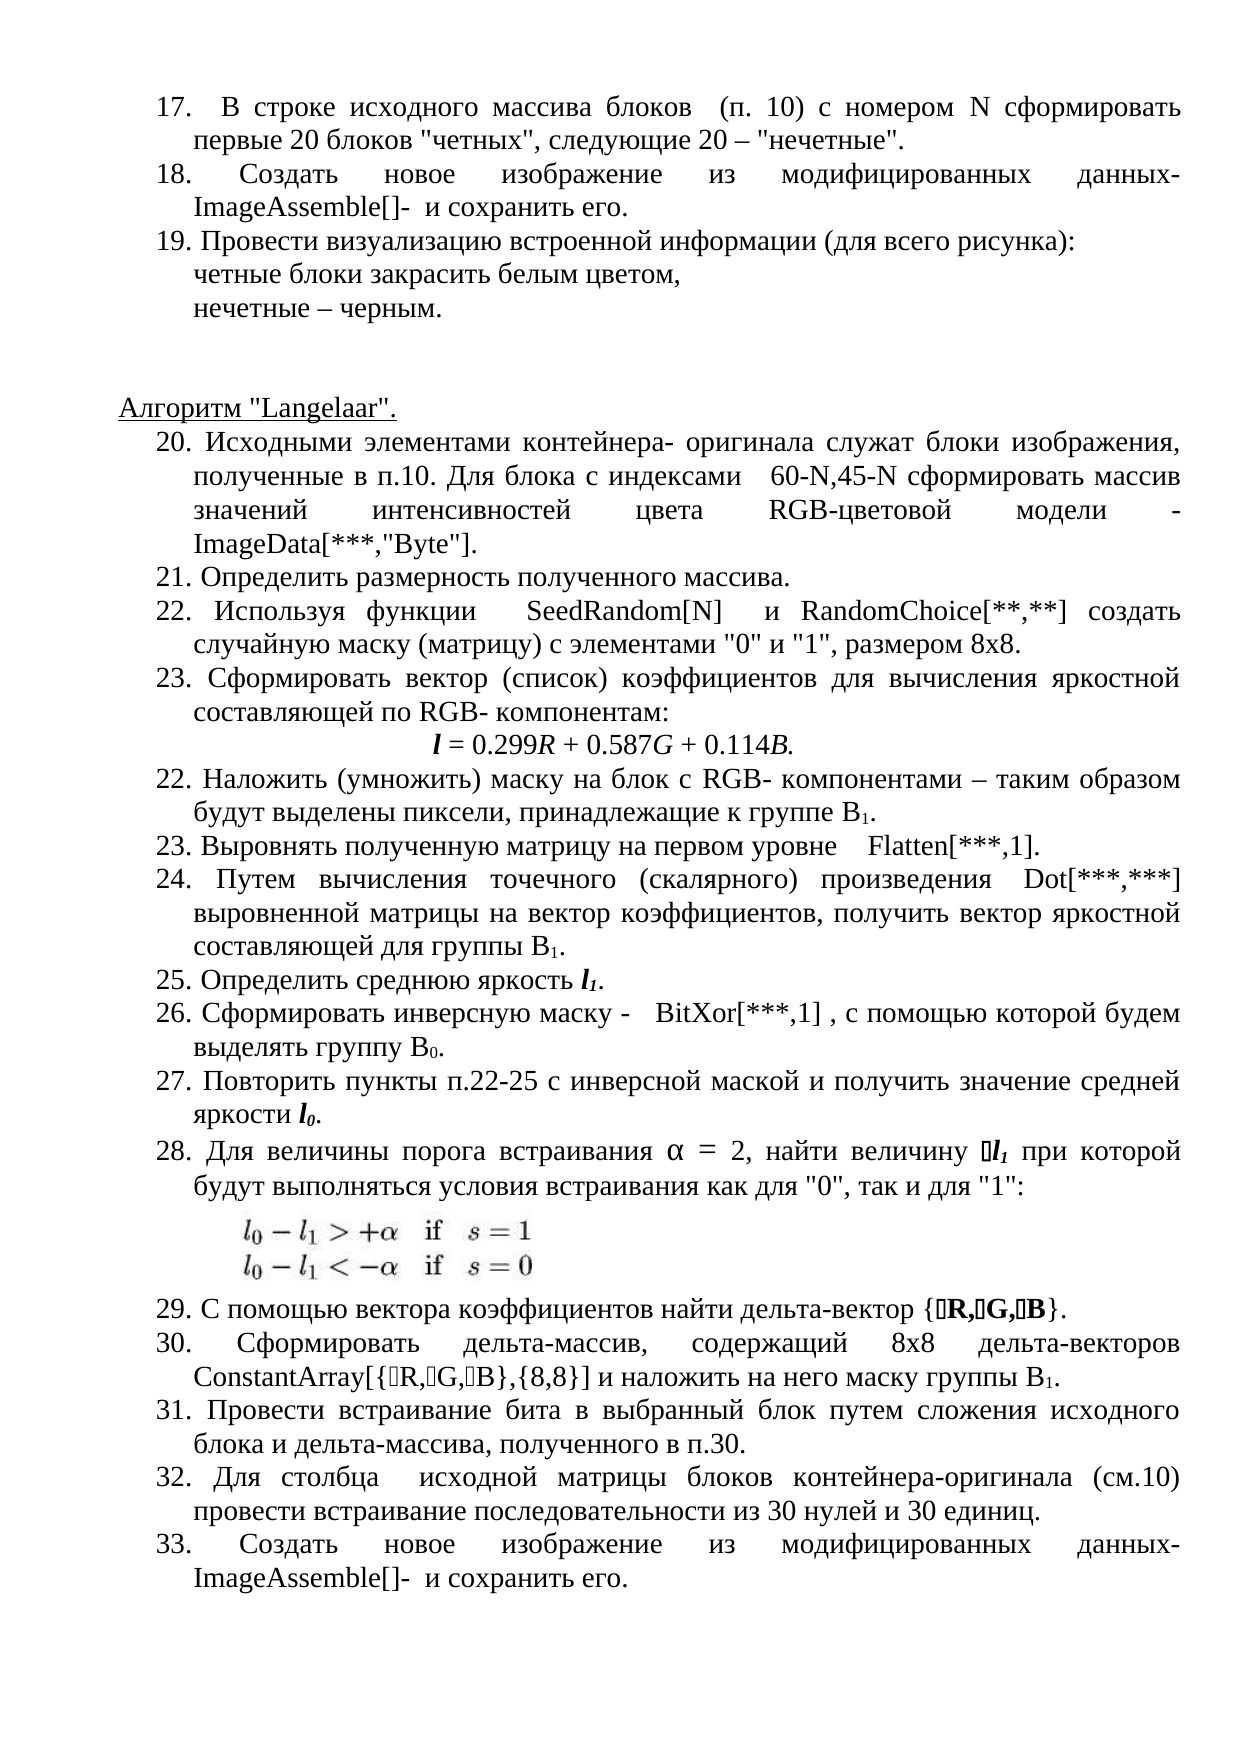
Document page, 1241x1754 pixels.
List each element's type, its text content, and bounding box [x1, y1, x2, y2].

list Провести визуализацию встроенной информации (для всего рисунка): [156, 223, 1181, 256]
list Для величины порога встраивания α = 2, найти величину l1 при которой будут выполняться условия встраивания как для "0", так и для "1": [156, 1130, 1181, 1202]
picture [211, 1201, 591, 1292]
list Сформировать дельта-массив, содержащий 8х8 дельта-векторов ConstantArray[{R,G,B},{8,8}] и наложить на него маску группы B1. [156, 1325, 1181, 1392]
list Повторить пункты п.22-25 с инверсной маской и получить значение средней яркости l0. [156, 1063, 1181, 1130]
list Определить размерность полученного массива. [156, 559, 1181, 593]
list С помощью вектора коэффициентов найти дельта-вектор {R,G,B}. [156, 1291, 1181, 1325]
text нечетные – черным. [193, 290, 1181, 323]
list Исходными элементами контейнера- оригинала служат блоки изображения, полученные в п.10. Для блока с индексами 60-N,45-N сформировать массив значений интенсивностей цвета RGB-цветовой модели - ImageData[***,"Byte"]. [156, 424, 1181, 559]
list Выровнять полученную матрицу на первом уровне Flatten[***,1]. [156, 828, 1181, 861]
list Создать новое изображение из модифицированных данных- ImageAssemble[]- и сохранить его. [156, 1526, 1181, 1593]
text четные блоки закрасить белым цветом, [193, 256, 1181, 290]
list Для столбца исходной матрицы блоков контейнера-оригинала (см.10) провести встраивание последовательности из 30 нулей и 30 единиц. [156, 1459, 1181, 1526]
list Определить среднюю яркость l1. [156, 962, 1181, 996]
list В строке исходного массива блоков (п. 10) с номером N сформировать первые 20 блоков "четных", следующие 20 – "нечетные". [156, 89, 1181, 156]
list Сформировать инверсную маску - BitXor[***,1] , с помощью которой будем выделять группу B0. [156, 996, 1181, 1063]
list Сформировать вектор (список) коэффициентов для вычисления яркостной составляющей по RGB- компонентам: [156, 660, 1181, 727]
list Путем вычисления точечного (скалярного) произведения Dot[***,***] выровненной матрицы на вектор коэффициентов, получить вектор яркостной составляющей для группы B1. [156, 861, 1181, 962]
text l = 0.299R + 0.587G + 0.114B. [156, 727, 1181, 761]
list Наложить (умножить) маску на блок с RGB- компонентами – таким образом будут выделены пиксели, принадлежащие к группе B1. [156, 761, 1181, 828]
text Алгоритм "Langelaar". [118, 391, 1181, 424]
list Создать новое изображение из модифицированных данных- ImageAssemble[]- и сохранить его. [156, 156, 1181, 223]
list Используя функции SeedRandom[N] и RandomChoice[**,**] создать случайную маску (матрицу) с элементами "0" и "1", размером 8х8. [156, 593, 1181, 660]
list Провести встраивание бита в выбранный блок путем сложения исходного блока и дельта-массива, полученного в п.30. [156, 1392, 1181, 1459]
